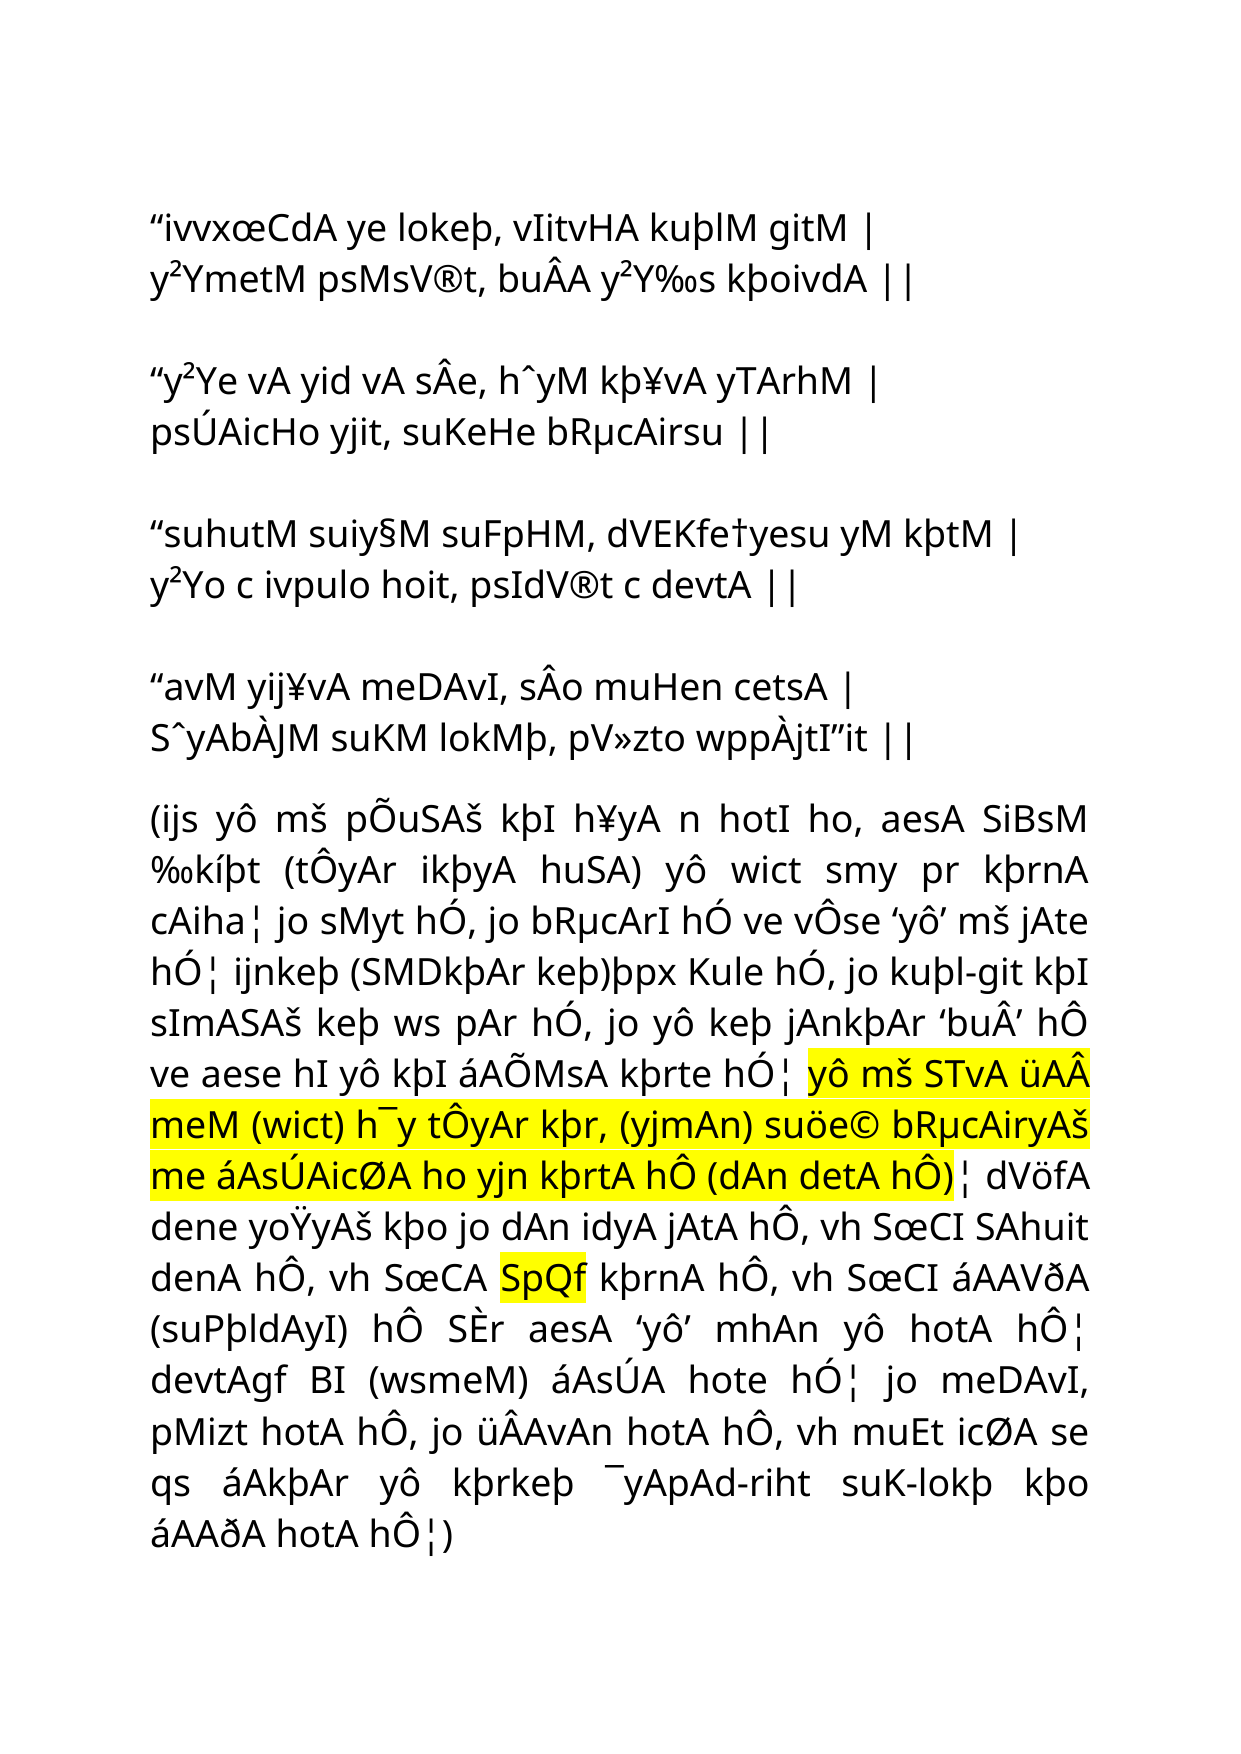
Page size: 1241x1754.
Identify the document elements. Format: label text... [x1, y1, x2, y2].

text y²Yo c ivpulo hoit, psIdV®t c devtA || [150, 558, 1090, 609]
text “suhutM suiy§M suFpHM, dVEKfe†yesu yM kþtM | [150, 507, 1090, 558]
text “y²Ye vA yid vA sÂe, hˆyM kþ¥vA yTArhM | [150, 354, 1090, 405]
text “ivvxœCdA ye lokeþ, vIitvHA kuþlM gitM | [150, 201, 1090, 252]
text (ijs yô mš pÕuSAš kþI h¥yA n hotI ho, aesA SiBsM‰kíþt (tÔyAr ikþyA huSA) yô wict smy pr kþrnA cAiha¦ jo sMyt hÓ, jo bRµcArI hÓ ve vÔse ‘yô’ mš jAte hÓ¦ ijnkeþ (SMDkþAr keþ)þpx Kule hÓ, jo kuþl-git kþI sImASAš keþ ws pAr hÓ, jo yô keþ jAnkþAr ‘buÂ’ hÔ ve aese hI yô kþI áAÕMsA kþrte hÓ¦ yô mš STvA üAÂ meM (wict) h¯y tÔyAr kþr, (yjmAn) suöe© bRµcAiryAš me áAsÚAicØA ho yjn kþrtA hÔ (dAn detA hÔ)¦ dVöfA dene yoŸyAš kþo jo dAn idyA jAtA hÔ, vh SœCI SAhuit denA hÔ, vh SœCA SpQf kþrnA hÔ, vh SœCI áAAVðA (suPþldAyI) hÔ SÈr aesA ‘yô’ mhAn yô hotA hÔ¦ devtAgf BI (wsmeM) áAsÚA hote hÓ¦ jo meDAvI, pMizt hotA hÔ, jo üÂAvAn hotA hÔ, vh muEt icØA se qs áAkþAr yô kþrkeþ ¯yApAd-riht suK-lokþ kþo áAAðA hotA hÔ¦) [150, 792, 1090, 1099]
text SˆyAbÀJM suKM lokMþ, pV»zto wppÀjtI”it || [150, 711, 1090, 762]
text (ijs yô mš pÕuSAš kþI h¥yA n hotI ho, aesA SiBsM‰kíþt (tÔyAr ikþyA huSA) yô wict smy pr kþrnA cAiha¦ jo sMyt hÓ, jo bRµcArI hÓ ve vÔse ‘yô’ mš jAte hÓ¦ ijnkeþ (SMDkþAr keþ)þpx Kule hÓ, jo kuþl-git kþI sImASAš keþ ws pAr hÓ, jo yô keþ jAnkþAr ‘buÂ’ hÔ ve aese hI yô kþI áAÕMsA kþrte hÓ¦ yô mš STvA üAÂ meM (wict) h¯y tÔyAr kþr, (yjmAn) suöe© bRµcAiryAš me áAsÚAicØA ho yjn kþrtA hÔ (dAn detA hÔ)¦ dVöfA dene yoŸyAš kþo jo dAn idyA jAtA hÔ, vh SœCI SAhuit denA hÔ, vh SœCA SpQf kþrnA hÔ, vh SœCI áAAVðA (suPþldAyI) hÔ SÈr aesA ‘yô’ mhAn yô hotA hÔ¦ devtAgf BI (wsmeM) áAsÚA hote hÓ¦ jo meDAvI, pMizt hotA hÔ, jo üÂAvAn hotA hÔ, vh muEt icØA se qs áAkþAr yô kþrkeþ ¯yApAd-riht suK-lokþ kþo áAAðA hotA hÔ¦) [150, 1149, 1090, 1558]
text psÚAicHo yjit, suKeHe bRμcAirsu || [150, 405, 1090, 456]
text y²YmetM psMsV®t, buÂA y²Y‰s kþoivdA || [150, 252, 1090, 303]
text “avM yij¥vA meDAvI, sÂo muHen cetsA | [150, 660, 1090, 711]
